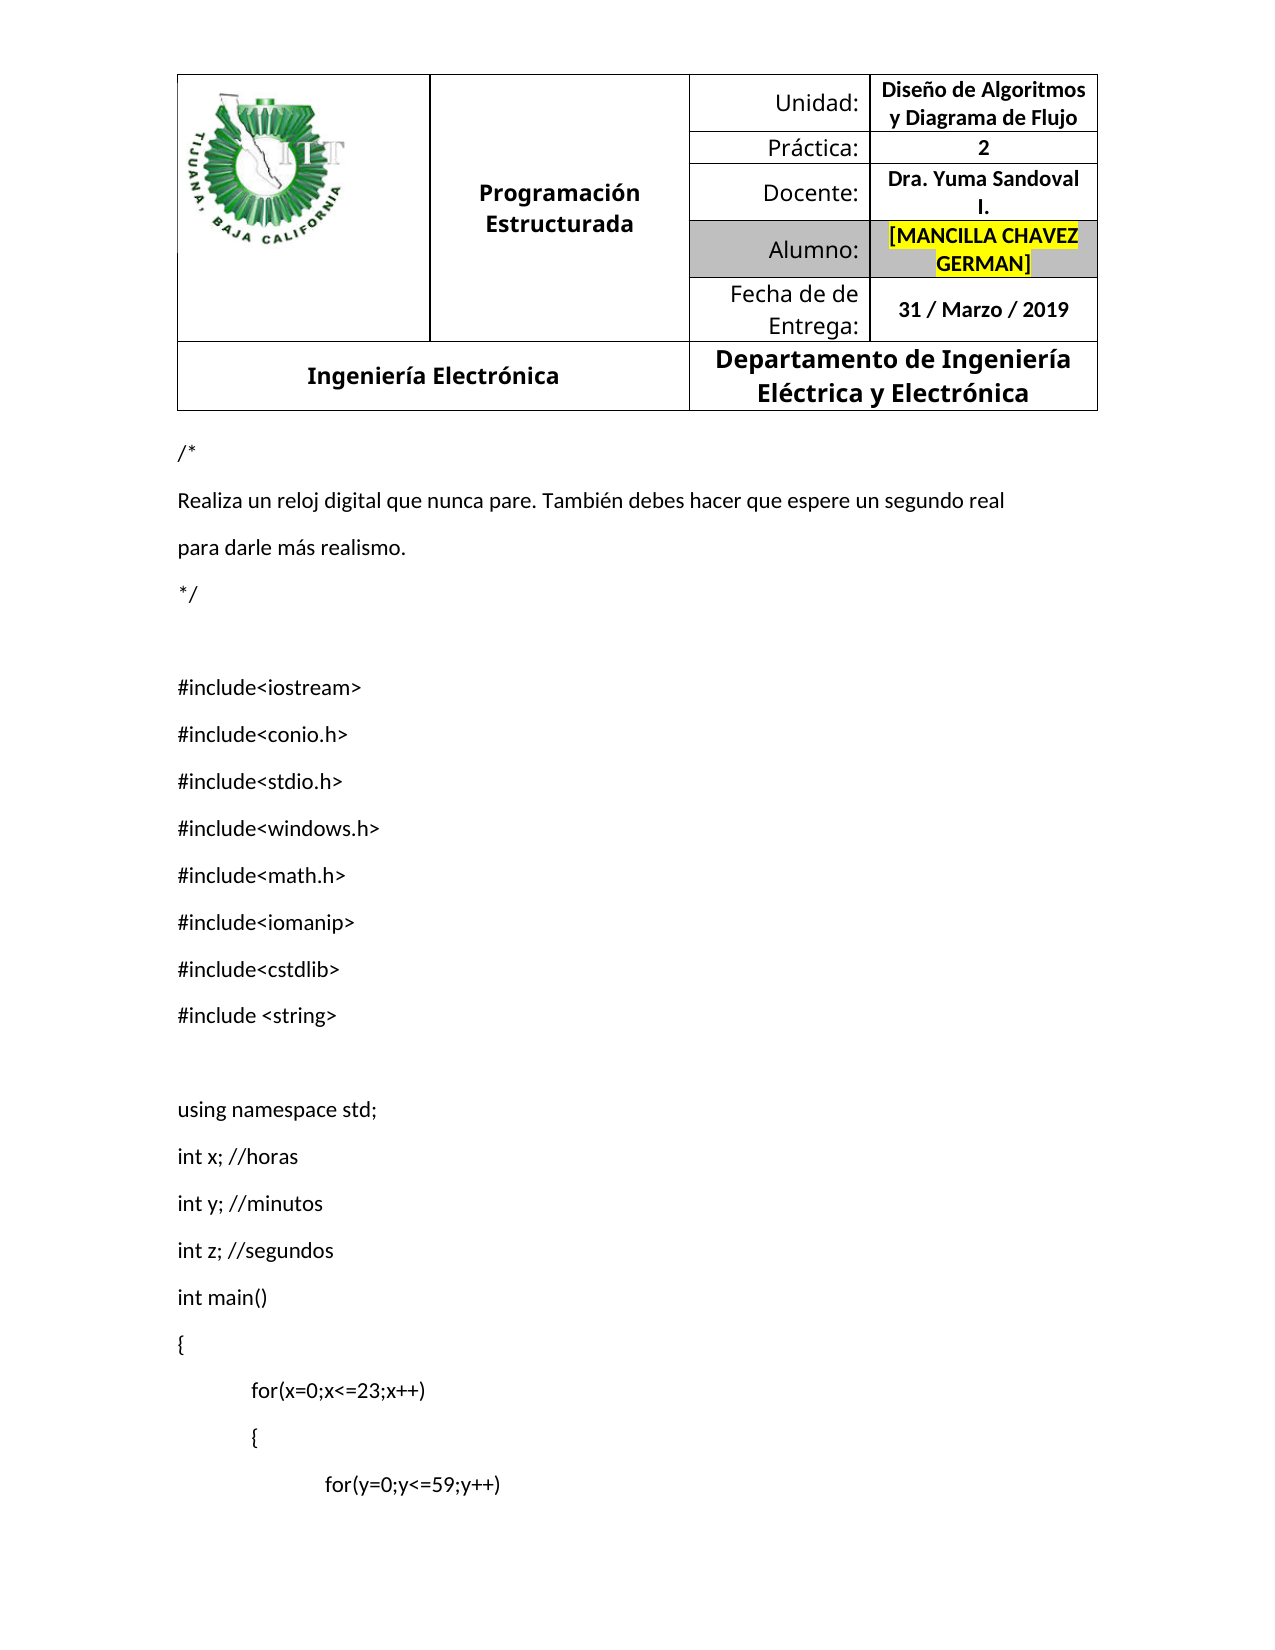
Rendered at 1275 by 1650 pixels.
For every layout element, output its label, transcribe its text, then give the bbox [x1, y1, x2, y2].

text using namespace std; [177, 1095, 1098, 1123]
text int z; //segundos [177, 1236, 1098, 1264]
text */ [177, 580, 1098, 608]
text for(x=0;x<=23;x++) [177, 1377, 1098, 1404]
text #include<iostream> [177, 673, 1098, 701]
text #include<math.h> [177, 861, 1098, 889]
text #include<stdio.h> [177, 767, 1098, 795]
text #include<iomanip> [177, 908, 1098, 936]
text #include <string> [177, 1002, 1098, 1029]
text int main() [177, 1283, 1098, 1311]
text #include<cstdlib> [177, 955, 1098, 983]
text Realiza un reloj digital que nunca pare. También debes hacer que espere un segundo real [177, 486, 1098, 514]
picture [177, 83, 355, 252]
text #include<windows.h> [177, 814, 1098, 842]
text para darle más realismo. [177, 533, 1098, 561]
text { [177, 1423, 1098, 1451]
text { [177, 1330, 1098, 1358]
text /* [177, 439, 1098, 467]
text for(y=0;y<=59;y++) [177, 1470, 1098, 1498]
text int y; //minutos [177, 1189, 1098, 1217]
text #include<conio.h> [177, 720, 1098, 748]
text int x; //horas [177, 1142, 1098, 1170]
